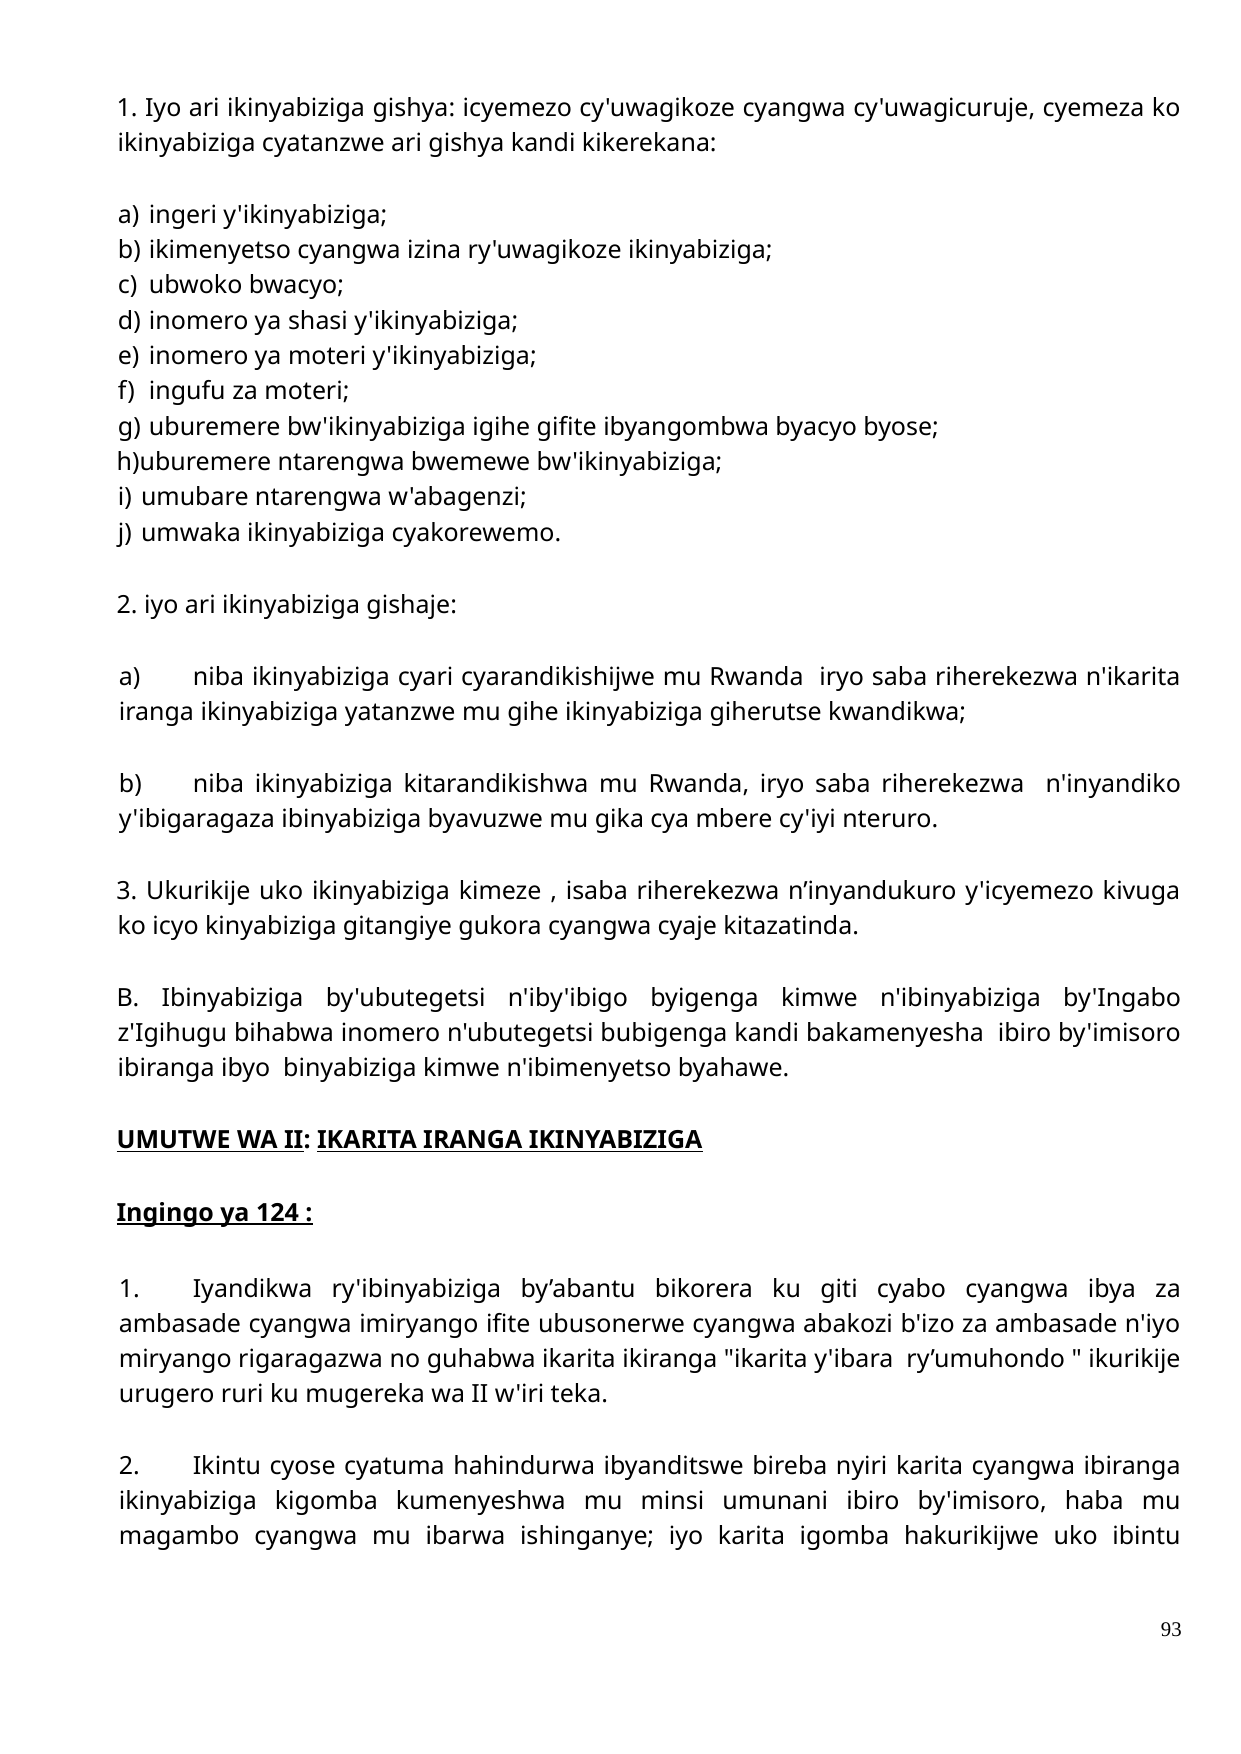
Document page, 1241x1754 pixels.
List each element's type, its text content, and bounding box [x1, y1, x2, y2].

text 1. Iyo ari ikinyabiziga gishya: icyemezo cy'uwagikoze cyangwa cy'uwagicuruje, cyemeza ko ikinyabiziga cyatanzwe ari gishya kandi kikerekana: [116, 89, 1182, 158]
list niba ikinyabiziga cyari cyarandikishijwe mu Rwanda iryo saba riherekezwa n'ikarita iranga ikinyabiziga yatanzwe mu gihe ikinyabiziga giherutse kwandikwa; [119, 658, 1182, 727]
list inomero ya shasi y'ikinyabiziga; [118, 302, 1182, 336]
text 3. Ukurikije uko ikinyabiziga kimeze , isaba riherekezwa n’inyandukuro y'icyemezo kivuga ko icyo kinyabiziga gitangiye gukora cyangwa cyaje kitazatinda. [116, 872, 1182, 942]
text 2. iyo ari ikinyabiziga gishaje: [116, 586, 1182, 620]
list umwaka ikinyabiziga cyakorewemo. [118, 514, 1182, 548]
text UMUTWE WA II: IKARITA IRANGA IKINYABIZIGA [116, 1122, 1182, 1156]
list Iyandikwa ry'ibinyabiziga by’abantu bikorera ku giti cyabo cyangwa ibya za ambasade cyangwa imiryango ifite ubusonerwe cyangwa abakozi b'izo za ambasade n'iyo miryango rigaragazwa no guhabwa ikarita ikiranga "ikarita y'ibara ry’umuhondo " ikurikije urugero ruri ku mugereka wa II w'iri teka. [119, 1271, 1182, 1409]
list ingufu za moteri; [118, 373, 1182, 407]
list ingeri y'ikinyabiziga; [118, 196, 1182, 230]
text h)uburemere ntarengwa bwemewe bw'ikinyabiziga; [116, 443, 1182, 478]
list ikimenyetso cyangwa izina ry'uwagikoze ikinyabiziga; [118, 232, 1182, 266]
list ubwoko bwacyo; [118, 267, 1182, 301]
list niba ikinyabiziga kitarandikishwa mu Rwanda, iryo saba riherekezwa n'inyandiko y'ibigaragaza ibinyabiziga byavuzwe mu gika cya mbere cy'iyi nteruro. [119, 765, 1182, 834]
list umubare ntarengwa w'abagenzi; [118, 479, 1182, 513]
list uburemere bw'ikinyabiziga igihe gifite ibyangombwa byacyo byose; [118, 408, 1182, 442]
text B. Ibinyabiziga by'ubutegetsi n'iby'ibigo byigenga kimwe n'ibinyabiziga by'Ingabo z'Igihugu bihabwa inomero n'ubutegetsi bubigenga kandi bakamenyesha ibiro by'imisoro ibiranga ibyo binyabiziga kimwe n'ibimenyetso byahawe. [116, 980, 1182, 1084]
list inomero ya moteri y'ikinyabiziga; [118, 338, 1182, 372]
text Ingingo ya 124 : [116, 1195, 1182, 1229]
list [119, 1448, 1182, 1552]
